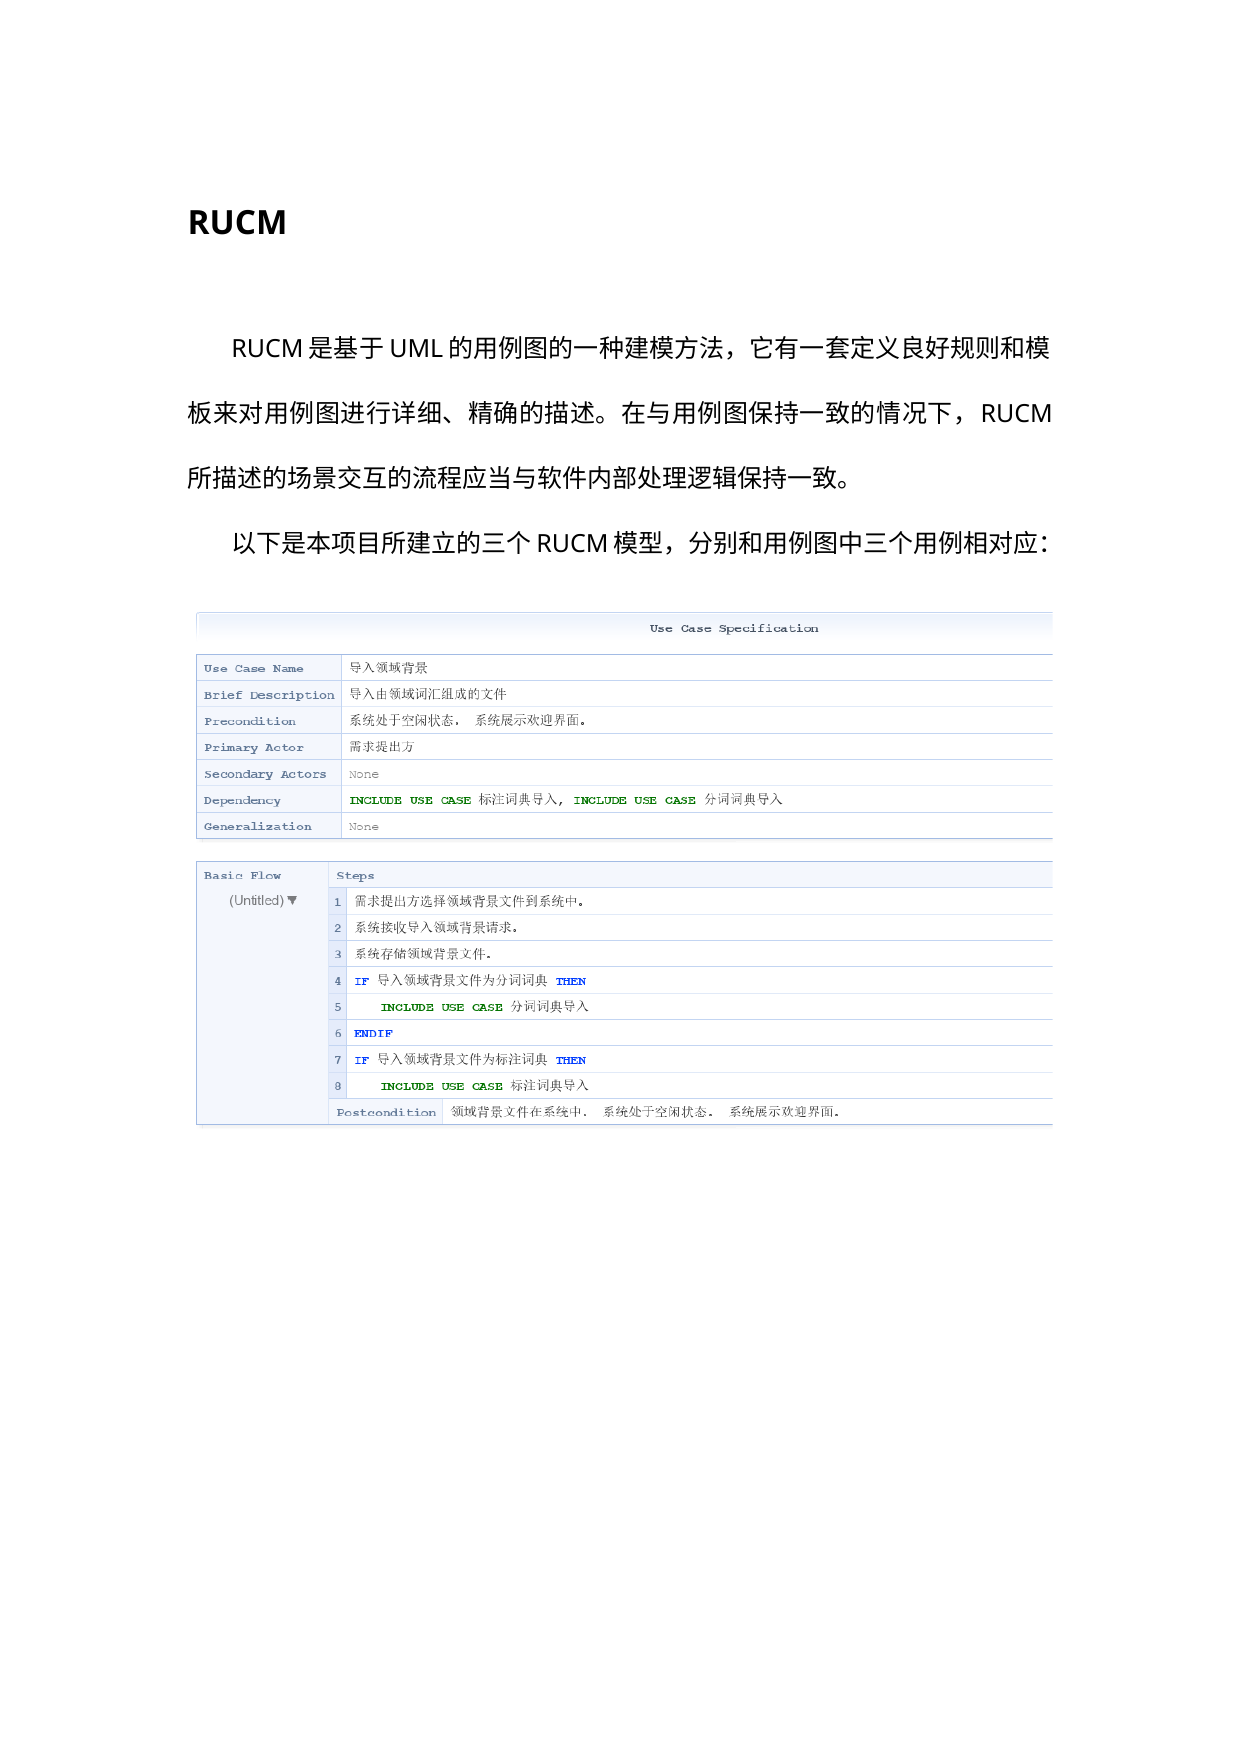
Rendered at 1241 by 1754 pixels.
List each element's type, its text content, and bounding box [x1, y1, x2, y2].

picture [187, 606, 1053, 1180]
text 以下是本项目所建立的三个RUCM模型，分别和用例图中三个用例相对应： [187, 509, 1053, 574]
subtitle RUCM [187, 189, 1053, 254]
text RUCM是基于UML的用例图的一种建模方法，它有一套定义良好规则和模板来对用例图进行详细、精确的描述。在与用例图保持一致的情况下，RUCM所描述的场景交互的流程应当与软件内部处理逻辑保持一致。 [187, 314, 1053, 509]
